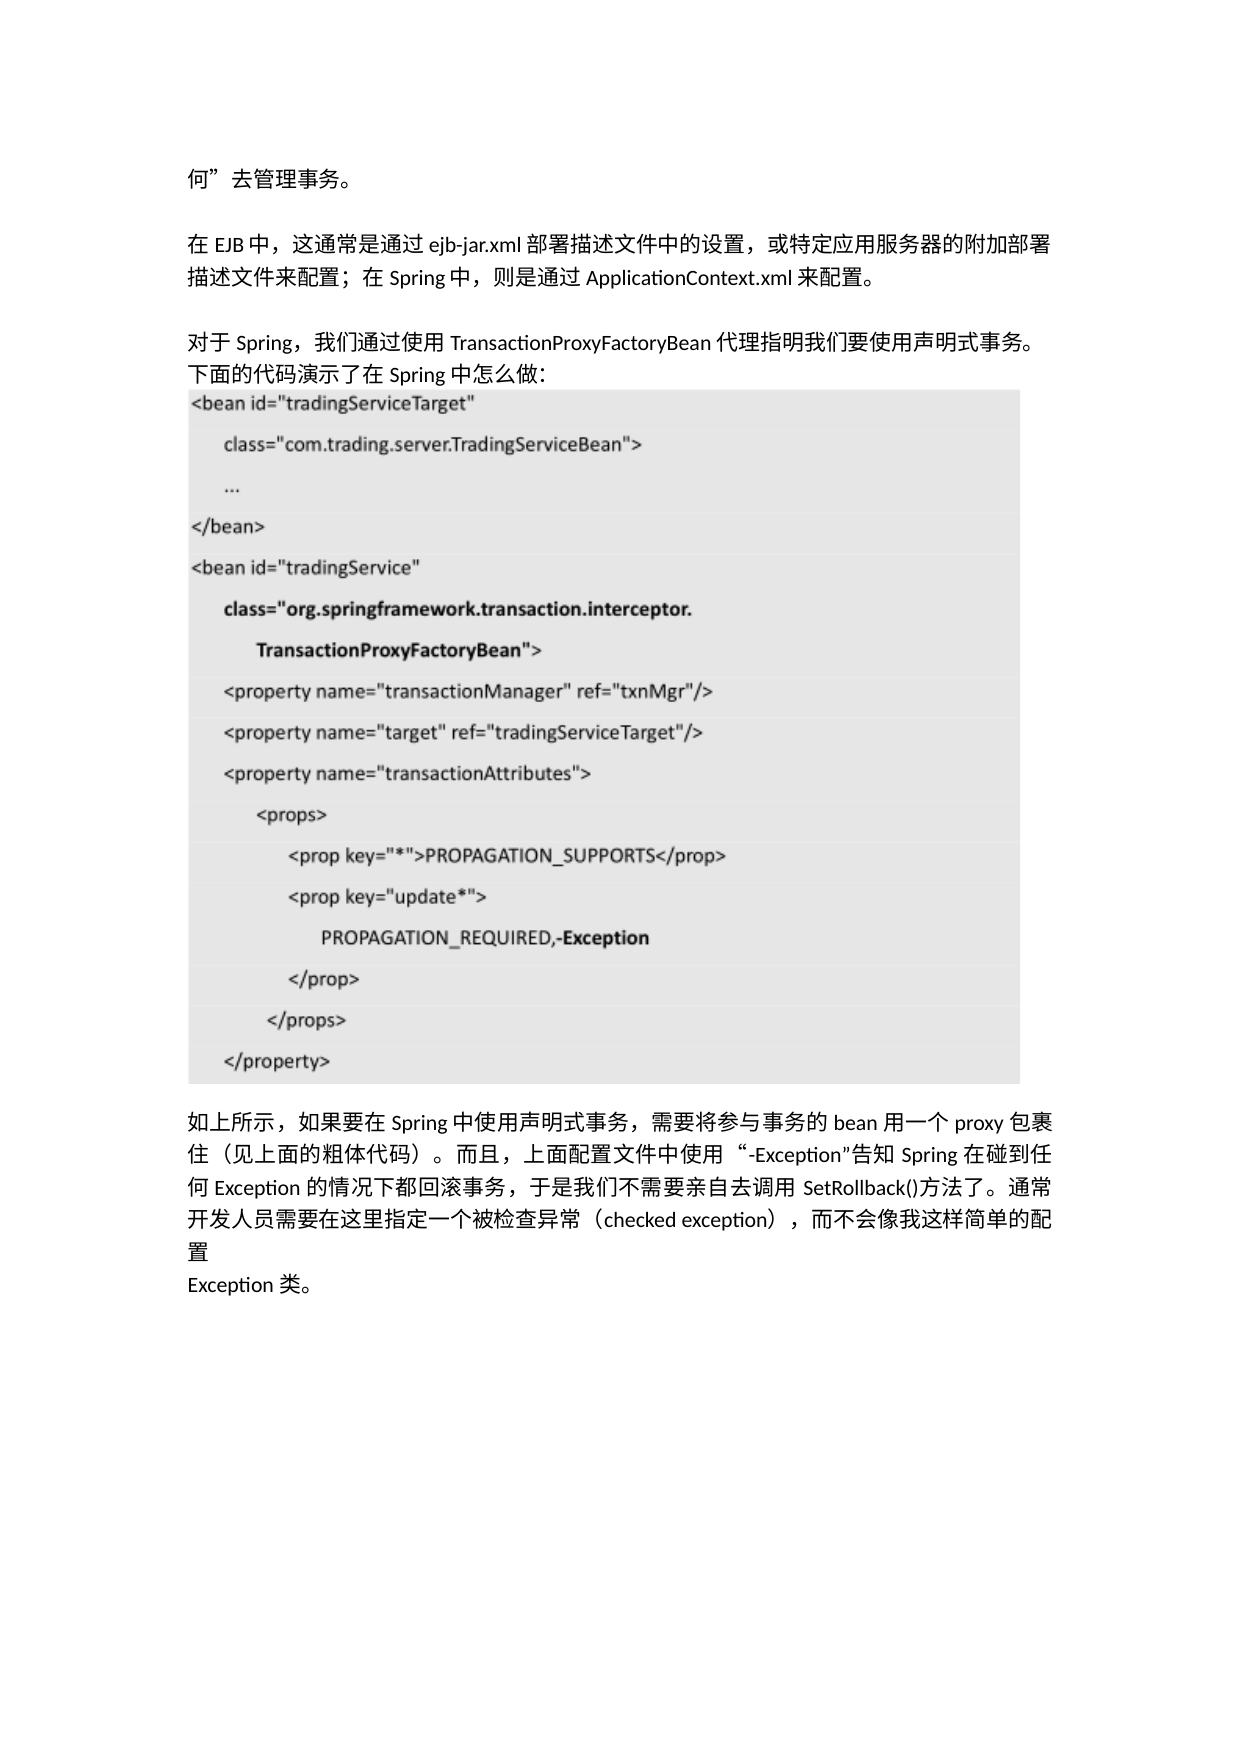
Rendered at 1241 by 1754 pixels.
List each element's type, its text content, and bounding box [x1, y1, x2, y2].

text 如上所示，如果要在 Spring 中使用声明式事务，需要将参与事务的 bean 用一个 proxy 包裹住（见上面的粗体代码）。而且，上面配置文件中使用“-Exception”告知 Spring 在碰到任何Exception 的情况下都回滚事务，于是我们不需要亲自去调用 SetRollback()方法了。通常开发人员需要在这里指定一个被检查异常（checked exception），而不会像我这样简单的配置 [187, 1104, 1053, 1267]
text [187, 162, 1053, 194]
text 下面的代码演示了在 Spring 中怎么做： [187, 357, 1053, 389]
text Exception 类。 [187, 1267, 1053, 1299]
text 对于 Spring，我们通过使用 TransactionProxyFactoryBean 代理指明我们要使用声明式事务。 [187, 324, 1053, 357]
text 在 EJB 中，这通常是通过ejb-jar.xml 部署描述文件中的设置，或特定应用服务器的附加部署描述文件来配置；在 Spring中，则是通过 ApplicationContext.xml 来配置。 [187, 227, 1053, 292]
picture [187, 389, 1021, 1084]
